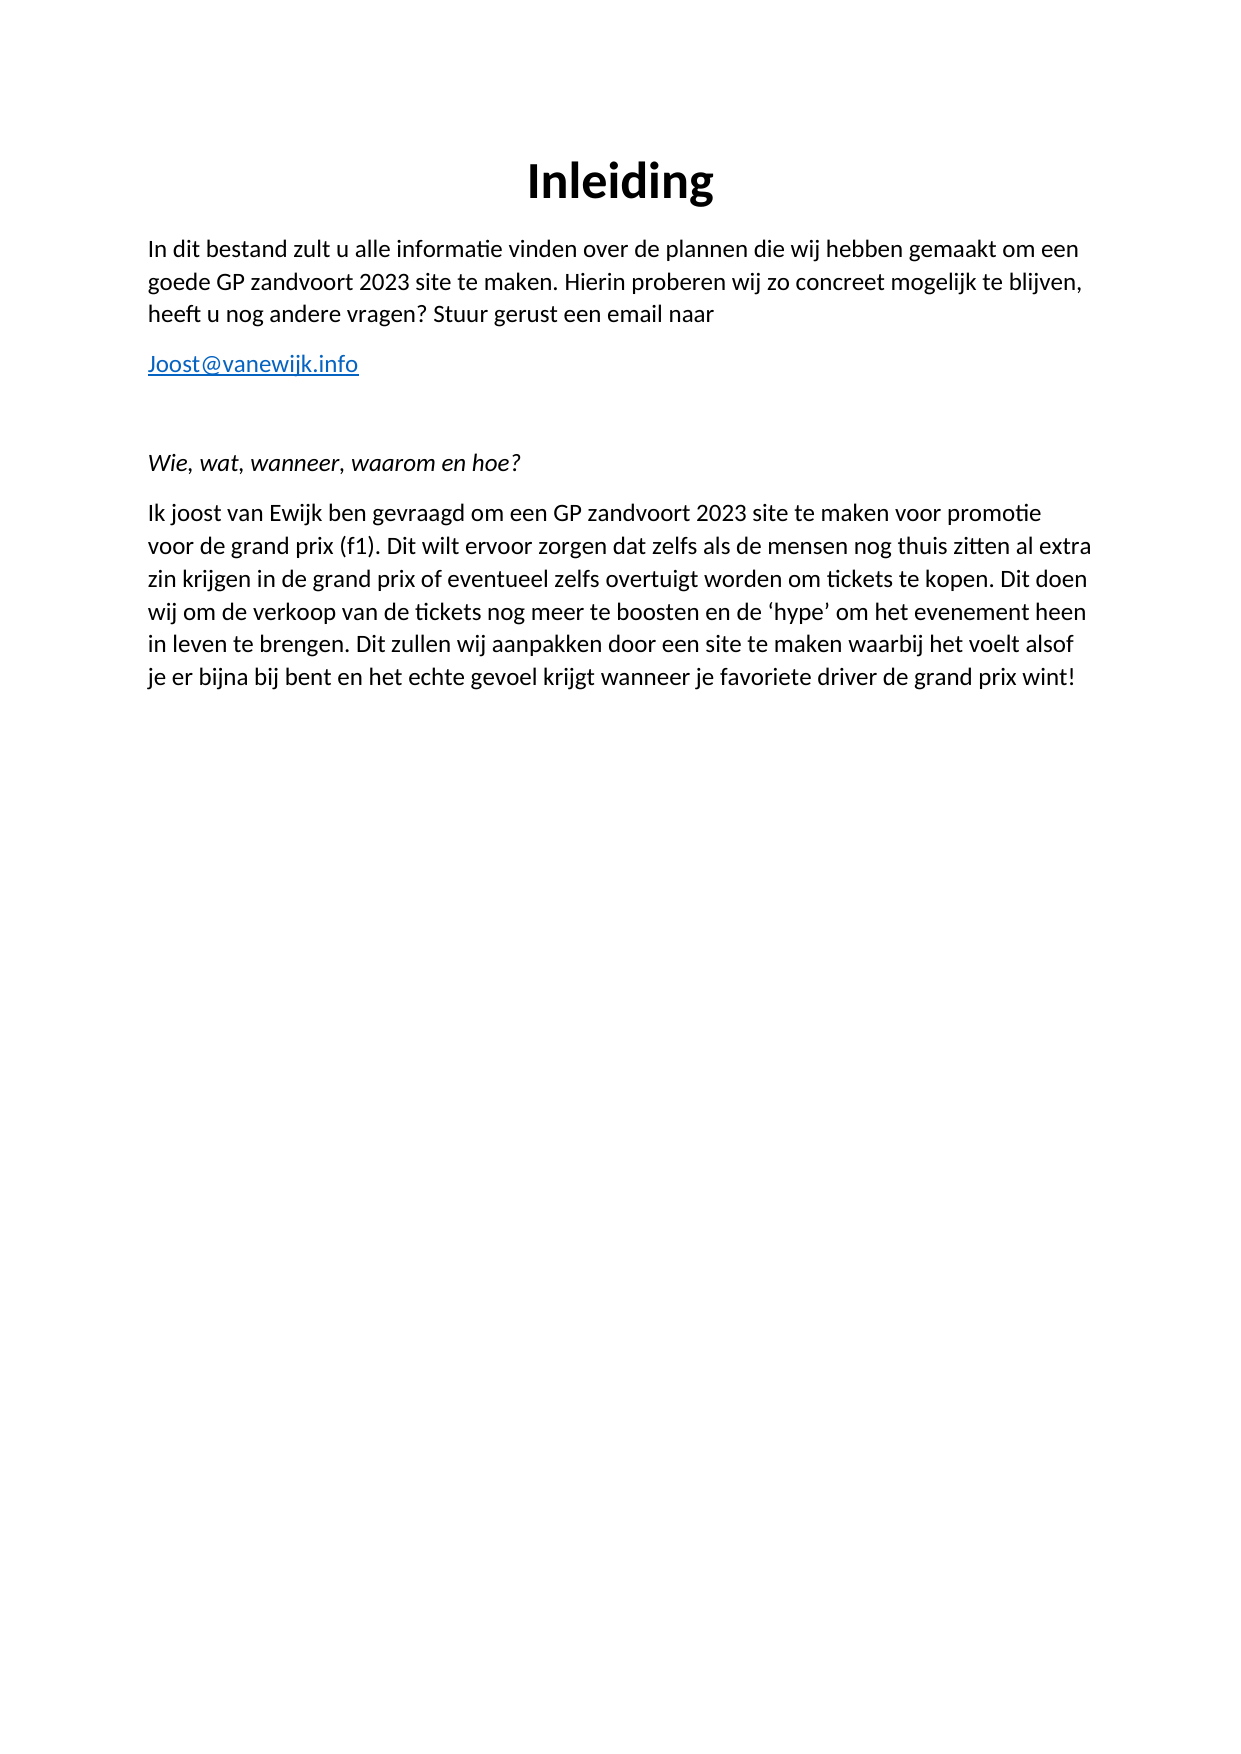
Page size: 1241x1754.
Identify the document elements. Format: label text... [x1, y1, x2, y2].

text Joost@vanewijk.info [148, 348, 1093, 379]
text Ik joost van Ewijk ben gevraagd om een GP zandvoort 2023 site te maken voor promotie voor de grand prix (f1). Dit wilt ervoor zorgen dat zelfs als de mensen nog thuis zitten al extra zin krijgen in de grand prix of eventueel zelfs overtuigt worden om tickets te kopen. Dit doen wij om de verkoop van de tickets nog meer te boosten en de ‘hype’ om het evenement heen in leven te brengen. Dit zullen wij aanpakken door een site te maken waarbij het voelt alsof je er bijna bij bent en het echte gevoel krijgt wanneer je favoriete driver de grand prix wint! [148, 497, 1093, 692]
text In dit bestand zult u alle informatie vinden over de plannen die wij hebben gemaakt om een goede GP zandvoort 2023 site te maken. Hierin proberen wij zo concreet mogelijk te blijven, heeft u nog andere vragen? Stuur gerust een email naar [148, 233, 1093, 329]
text Inleiding [148, 148, 1093, 211]
text Wie, wat, wanneer, waarom en hoe? [148, 447, 1093, 478]
